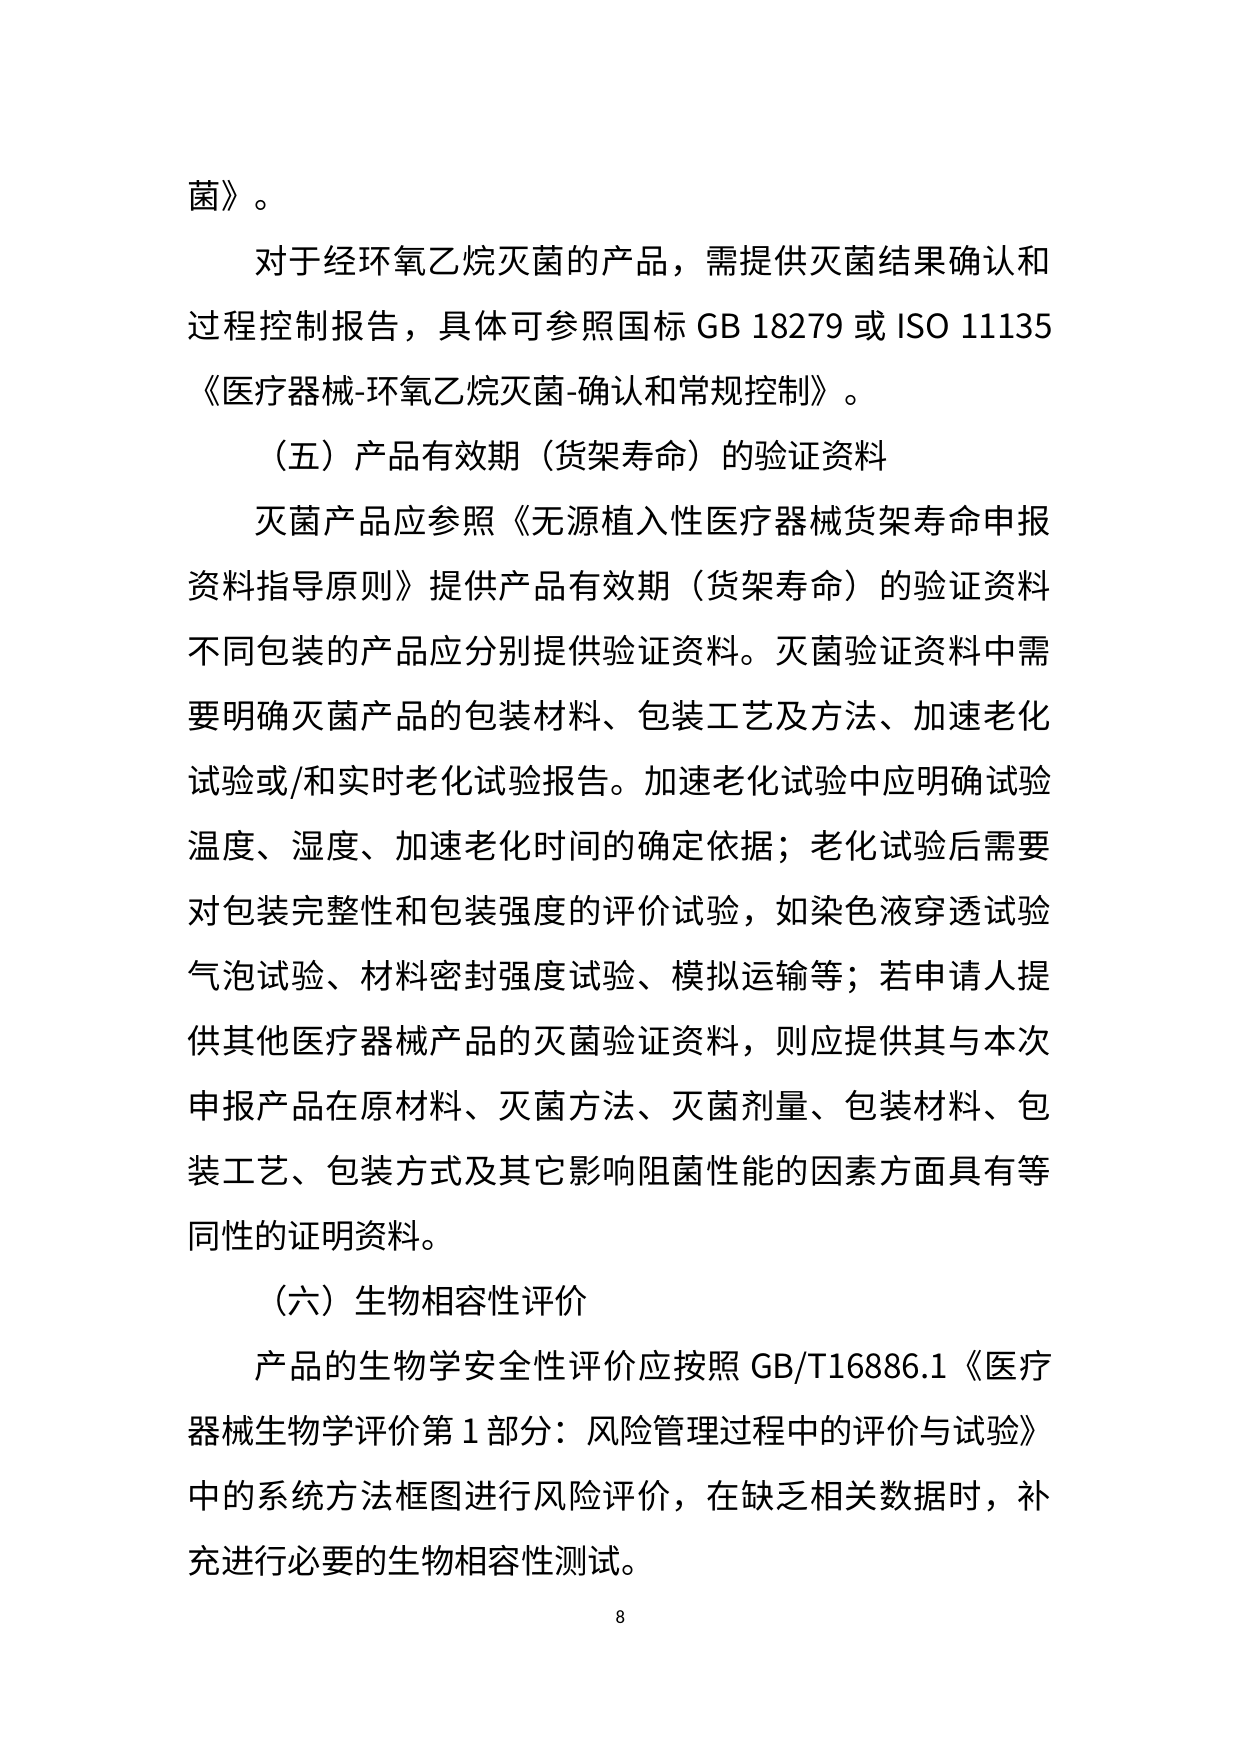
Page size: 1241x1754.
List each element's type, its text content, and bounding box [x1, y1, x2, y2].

text 对于经环氧乙烷灭菌的产品，需提供灭菌结果确认和过程控制报告，具体可参照国标GB 18279或ISO 11135《医疗器械-环氧乙烷灭菌-确认和常规控制》。 [187, 227, 1053, 422]
text 产品的生物学安全性评价应按照GB/T16886.1《医疗器械生物学评价第1部分：风险管理过程中的评价与试验》中的系统方法框图进行风险评价，在缺乏相关数据时，补充进行必要的生物相容性测试。 [187, 1332, 1053, 1592]
text 灭菌产品应参照《无源植入性医疗器械货架寿命申报资料指导原则》提供产品有效期（货架寿命）的验证资料。不同包装的产品应分别提供验证资料。灭菌验证资料中需要明确灭菌产品的包装材料、包装工艺及方法、加速老化试验或/和实时老化试验报告。加速老化试验中应明确试验温度、湿度、加速老化时间的确定依据；老化试验后需要对包装完整性和包装强度的评价试验，如染色液穿透试验、气泡试验、材料密封强度试验、模拟运输等；若申请人提供其他医疗器械产品的灭菌验证资料，则应提供其与本次申报产品在原材料、灭菌方法、灭菌剂量、包装材料、包装工艺、包装方式及其它影响阻菌性能的因素方面具有等同性的证明资料。 [187, 487, 1053, 1267]
text （六）生物相容性评价 [187, 1267, 1053, 1332]
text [187, 162, 1053, 227]
text （五）产品有效期（货架寿命）的验证资料 [187, 422, 1053, 487]
